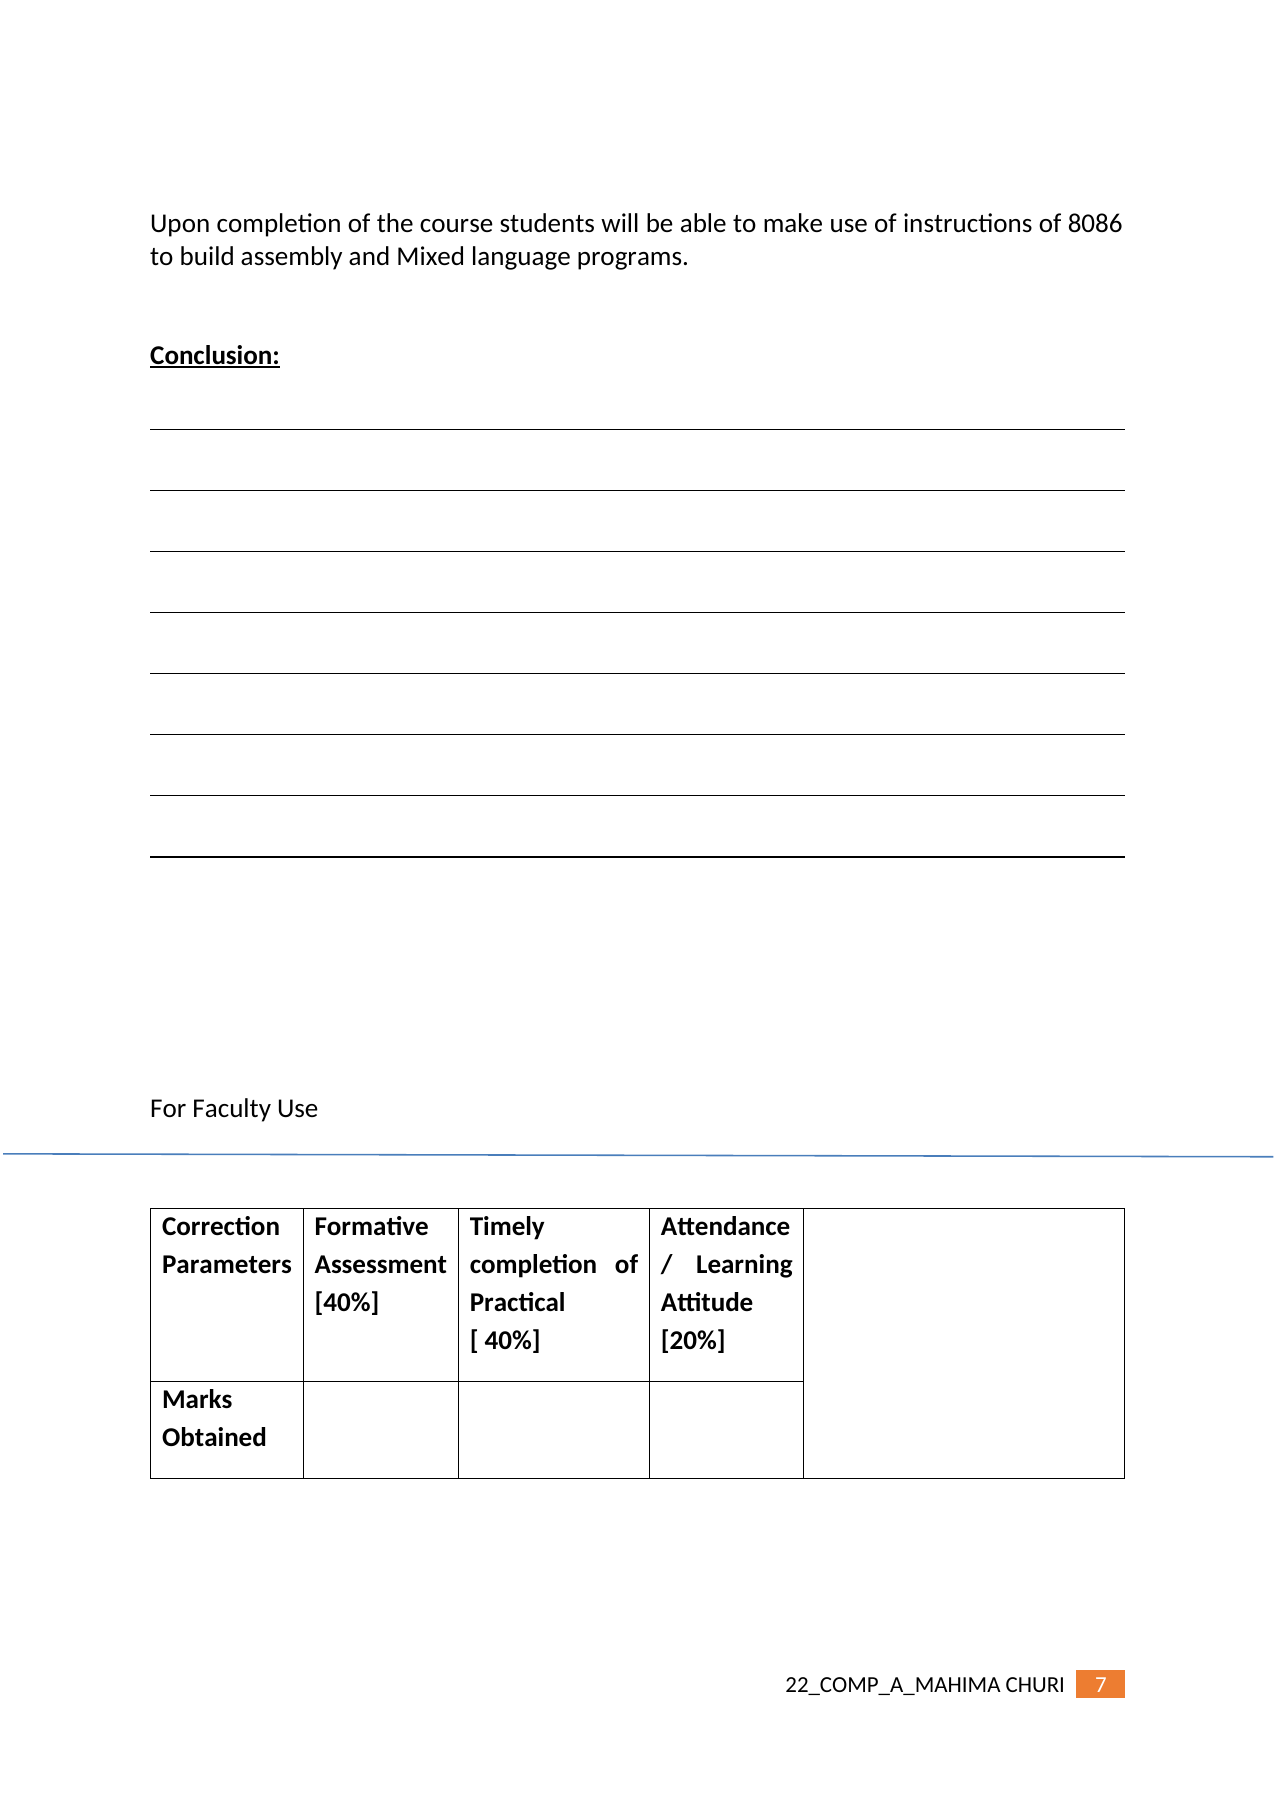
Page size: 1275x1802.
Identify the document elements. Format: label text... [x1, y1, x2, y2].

text Upon completion of the course students will be able to make use of instructions of 8086 to build assembly and Mixed language programs. [150, 206, 1125, 272]
table_header Correction Parameters [151, 1209, 303, 1381]
table_header [804, 1209, 1124, 1477]
table_header Formative Assessment [40%] [304, 1209, 458, 1381]
text Conclusion: [150, 338, 1125, 371]
text For Faculty Use [150, 1091, 1125, 1124]
table_header Attendance / Learning Attitude [20%] [650, 1209, 803, 1381]
table_header Timely completion of Practical [ 40%] [459, 1209, 649, 1381]
table_cell [459, 1382, 649, 1477]
table_cell [650, 1382, 803, 1477]
table_cell [304, 1382, 458, 1477]
table_cell Marks Obtained [151, 1382, 303, 1477]
